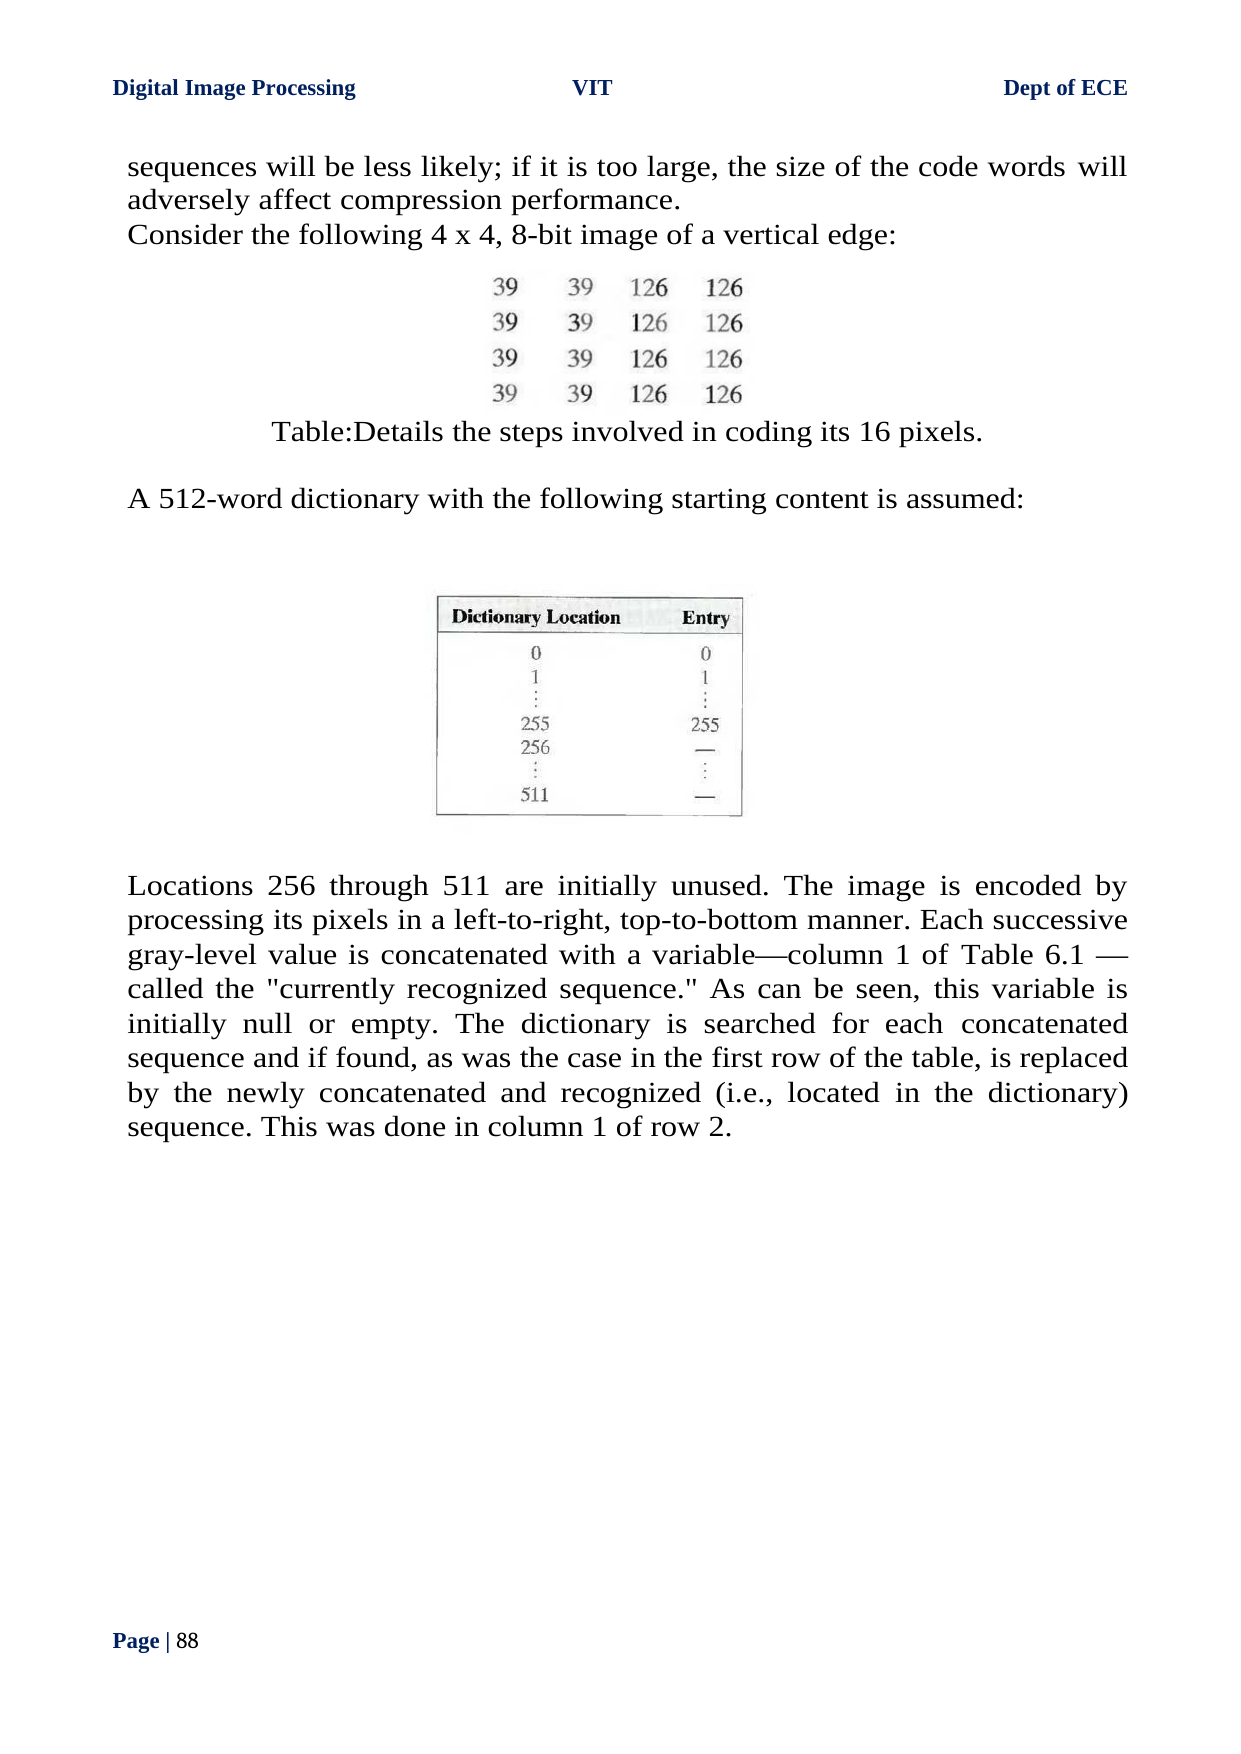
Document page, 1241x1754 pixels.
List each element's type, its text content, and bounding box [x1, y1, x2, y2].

picture [424, 583, 761, 834]
text Table:Details the steps involved in coding its 16 pixels. [127, 265, 1128, 448]
text A 512-word dictionary with the following starting content is assumed: [127, 481, 1140, 515]
text sequences will be less likely; if it is too large, the size of the code words will adversely affect compression performance. [127, 149, 1127, 216]
text Consider the following 4 x 4, 8-bit image of a vertical edge: [127, 217, 1140, 250]
picture [484, 269, 756, 415]
text Locations 256 through 511 are initially unused. The image is encoded by processing its pixels in a left-to-right, top-to-bottom manner. Each successive gray-level value is concatenated with a variable—column 1 of Table 6.1 —called the "currently recognized sequence." As can be seen, this variable is initially null or empty. The dictionary is searched for each concatenated sequence and if found, as was the case in the first row of the table, is replaced by the newly concatenated and recognized (i.e., located in the dictionary) sequence. This was done in column 1 of row 2. [127, 868, 1128, 1143]
